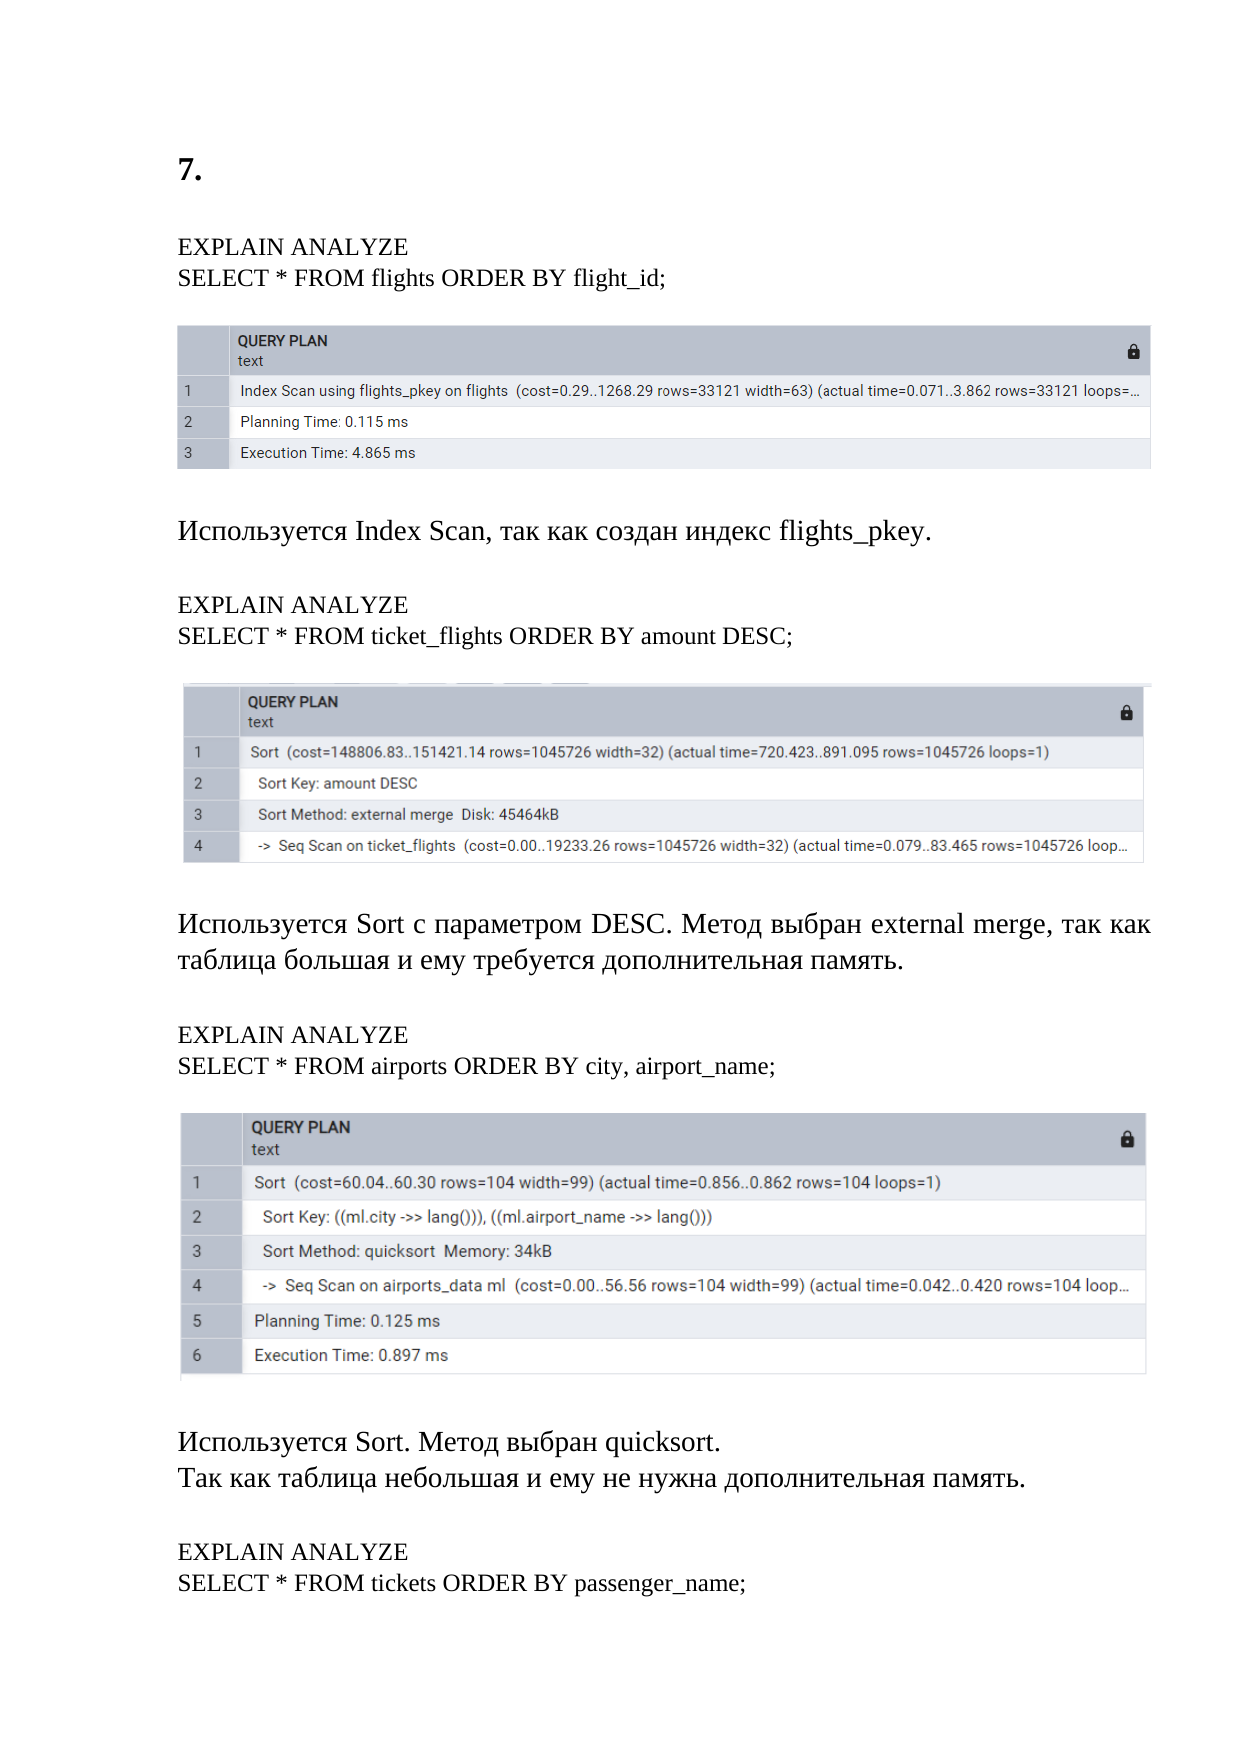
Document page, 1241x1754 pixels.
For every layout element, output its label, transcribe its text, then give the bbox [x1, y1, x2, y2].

text EXPLAIN ANALYZE [177, 1020, 1152, 1049]
picture [177, 325, 1152, 469]
picture [177, 683, 1152, 863]
text Используется Sort. Метод выбран quicksort. [177, 1424, 1152, 1457]
text SELECT * FROM flights ORDER BY flight_id; [177, 263, 1152, 292]
text Используется Sort c параметром DESC. Метод выбран external merge, так как таблица большая и ему требуется дополнительная память. [177, 906, 1152, 976]
text Так как таблица небольшая и ему не нужна дополнительная память. [177, 1460, 1152, 1493]
picture [177, 1113, 1152, 1381]
text EXPLAIN ANALYZE [177, 1537, 1152, 1566]
text EXPLAIN ANALYZE [177, 590, 1152, 619]
text SELECT * FROM ticket_flights ORDER BY amount DESC; [177, 621, 1152, 650]
text EXPLAIN ANALYZE [177, 232, 1152, 261]
text SELECT * FROM tickets ORDER BY passenger_name; [177, 1568, 1152, 1597]
text SELECT * FROM airports ORDER BY city, airport_name; [177, 1051, 1152, 1080]
text 7. [177, 149, 1152, 187]
text Используется Index Scan, так как создан индекс flights_pkey. [177, 513, 1152, 546]
